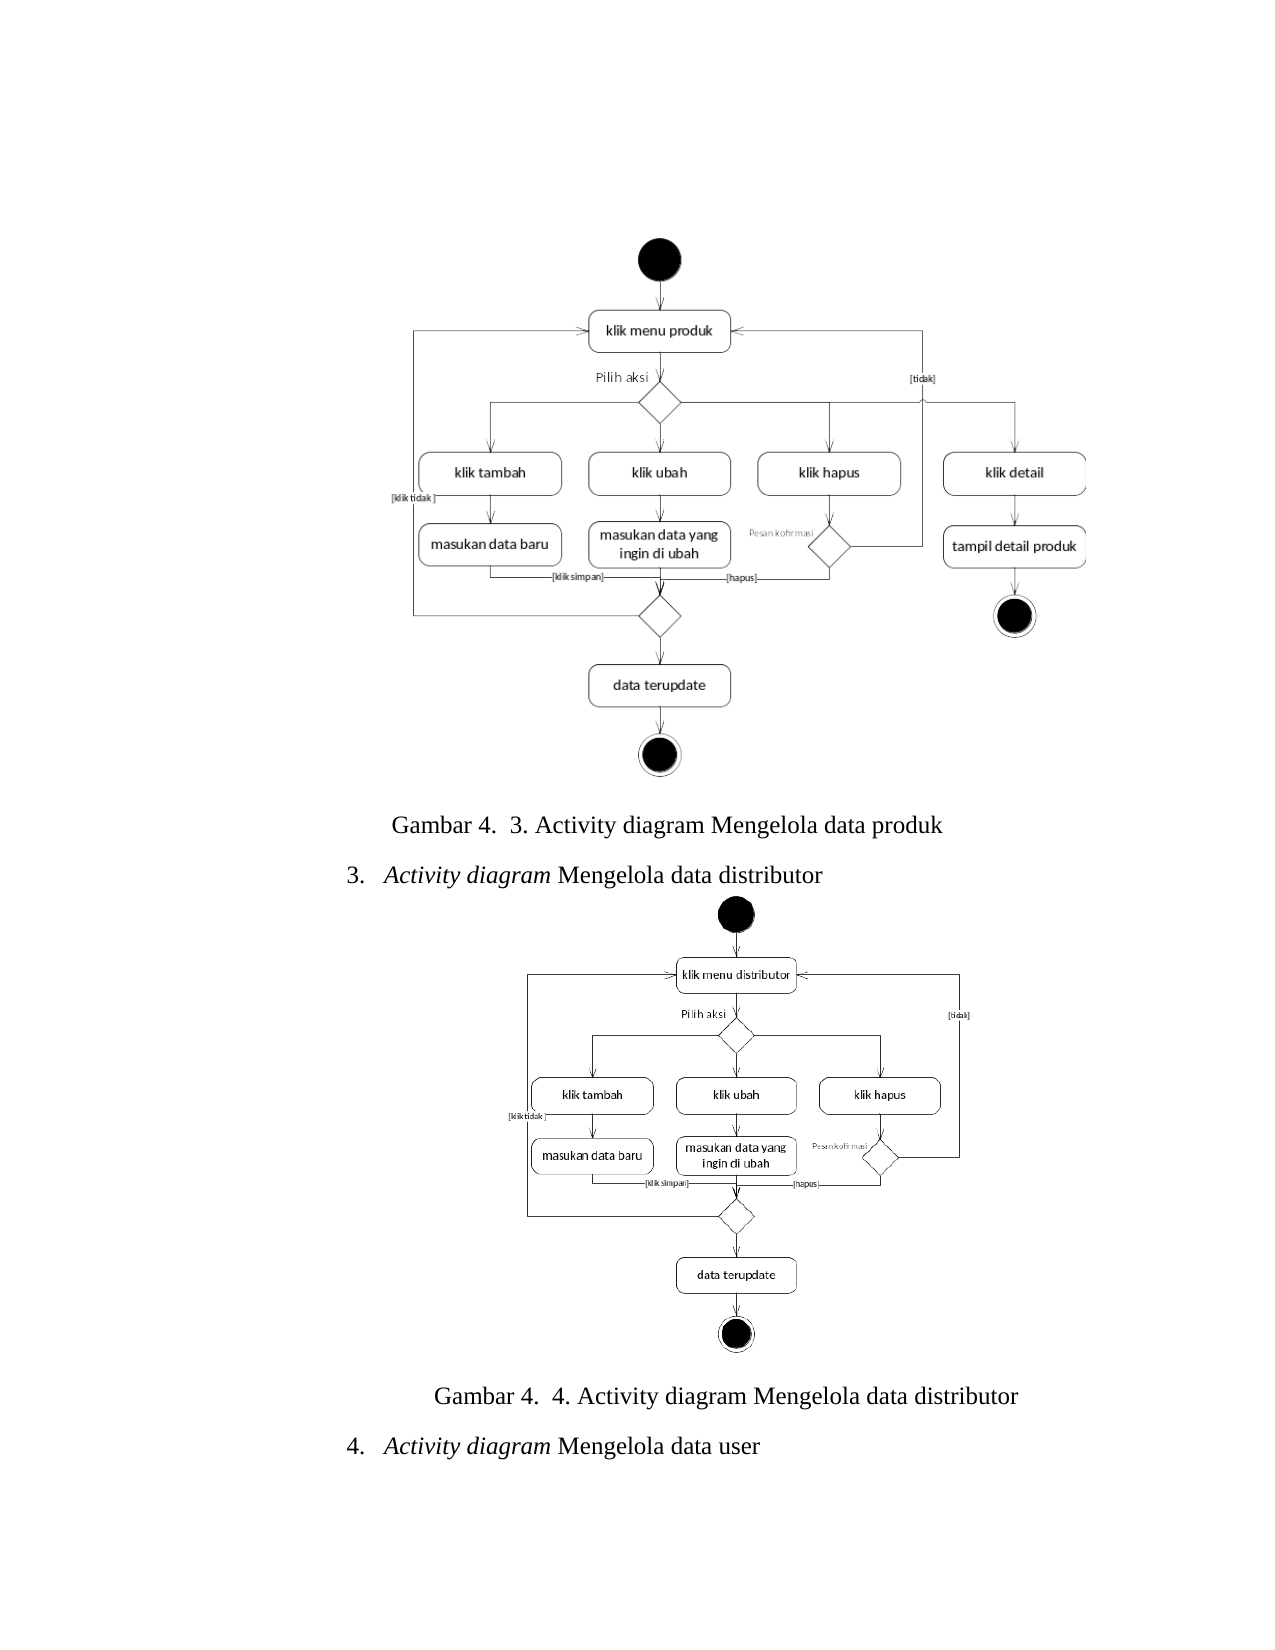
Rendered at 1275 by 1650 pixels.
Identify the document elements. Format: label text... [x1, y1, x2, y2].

list Activity diagram Mengelola data distributor [346, 860, 1098, 889]
list Activity diagram Mengelola data user [346, 1431, 1098, 1460]
text Gambar 4. 3. Activity diagram Mengelola data produk [236, 811, 1098, 839]
text Gambar 4. 4. Activity diagram Mengelola data distributor [354, 1381, 1098, 1410]
